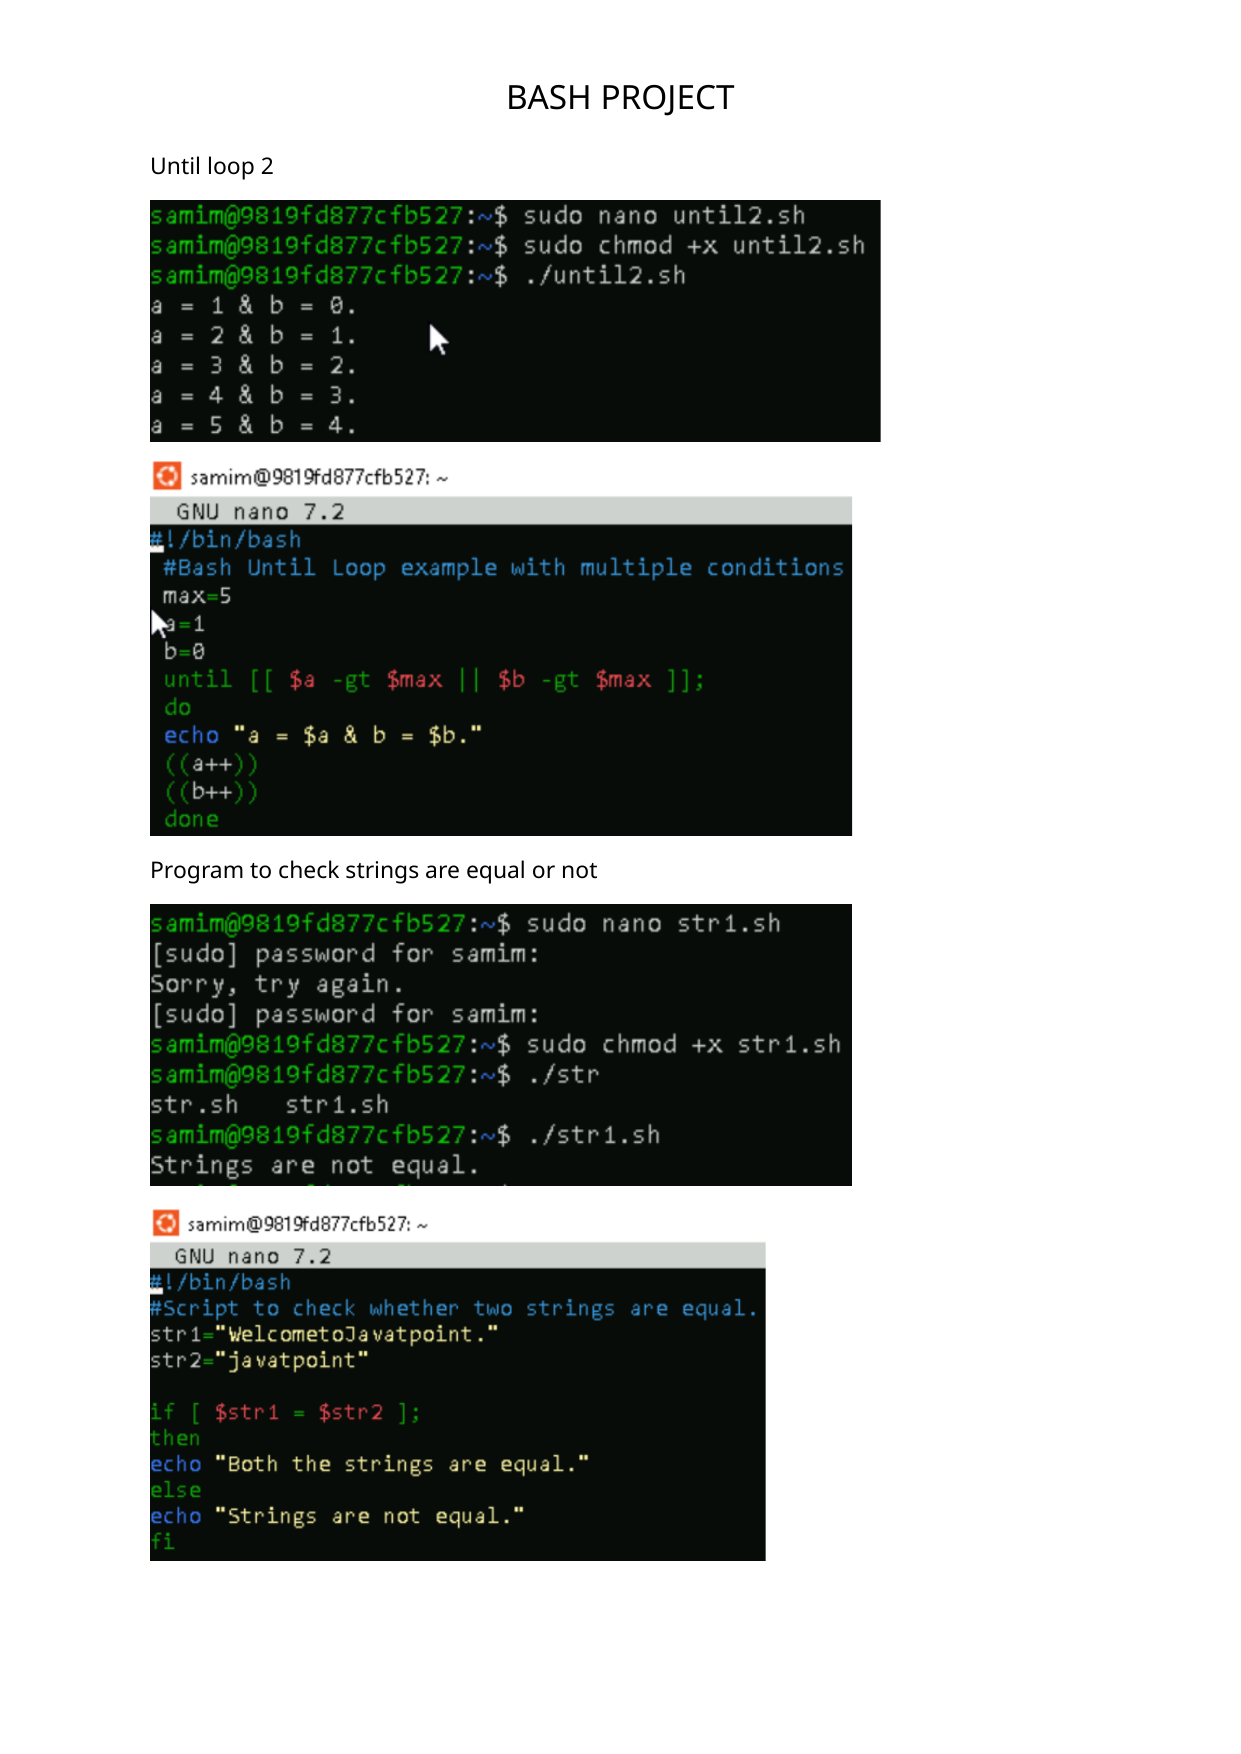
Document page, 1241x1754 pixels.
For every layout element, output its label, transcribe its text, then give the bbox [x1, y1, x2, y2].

picture [150, 1205, 766, 1561]
picture [150, 904, 852, 1186]
picture [150, 461, 853, 836]
picture [150, 200, 881, 442]
text Until loop 2 [150, 150, 1090, 181]
text Program to check strings are equal or not [150, 854, 1090, 886]
